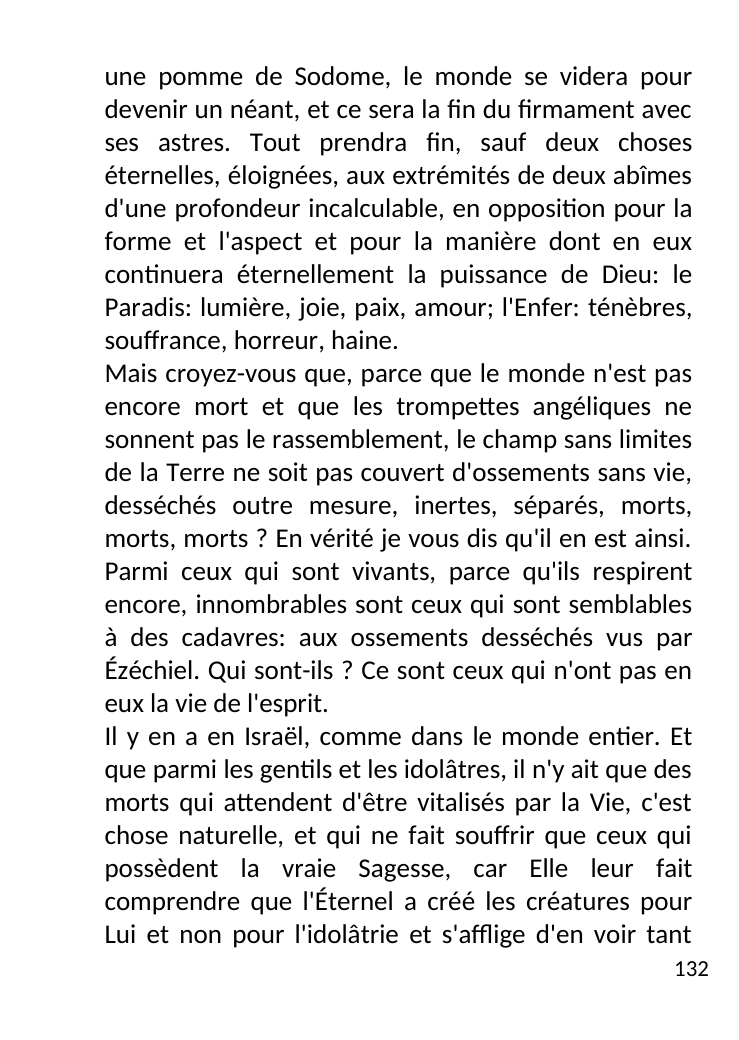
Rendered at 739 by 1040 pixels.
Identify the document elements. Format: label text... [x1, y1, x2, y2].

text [104, 719, 693, 951]
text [104, 59, 693, 356]
text Mais croyez-vous que, parce que le monde n'est pas encore mort et que les trompettes angéliques ne sonnent pas le rassemblement, le champ sans limites de la Terre ne soit pas couvert d'ossements sans vie, desséchés outre mesure, inertes, séparés, morts, morts, morts ? En vérité je vous dis qu'il en est ainsi. Parmi ceux qui sont vivants, parce qu'ils respirent encore, innombrables sont ceux qui sont semblables à des cadavres: aux ossements desséchés vus par Ézéchiel. Qui sont-ils ? Ce sont ceux qui n'ont pas en eux la vie de l'esprit. [104, 356, 693, 719]
